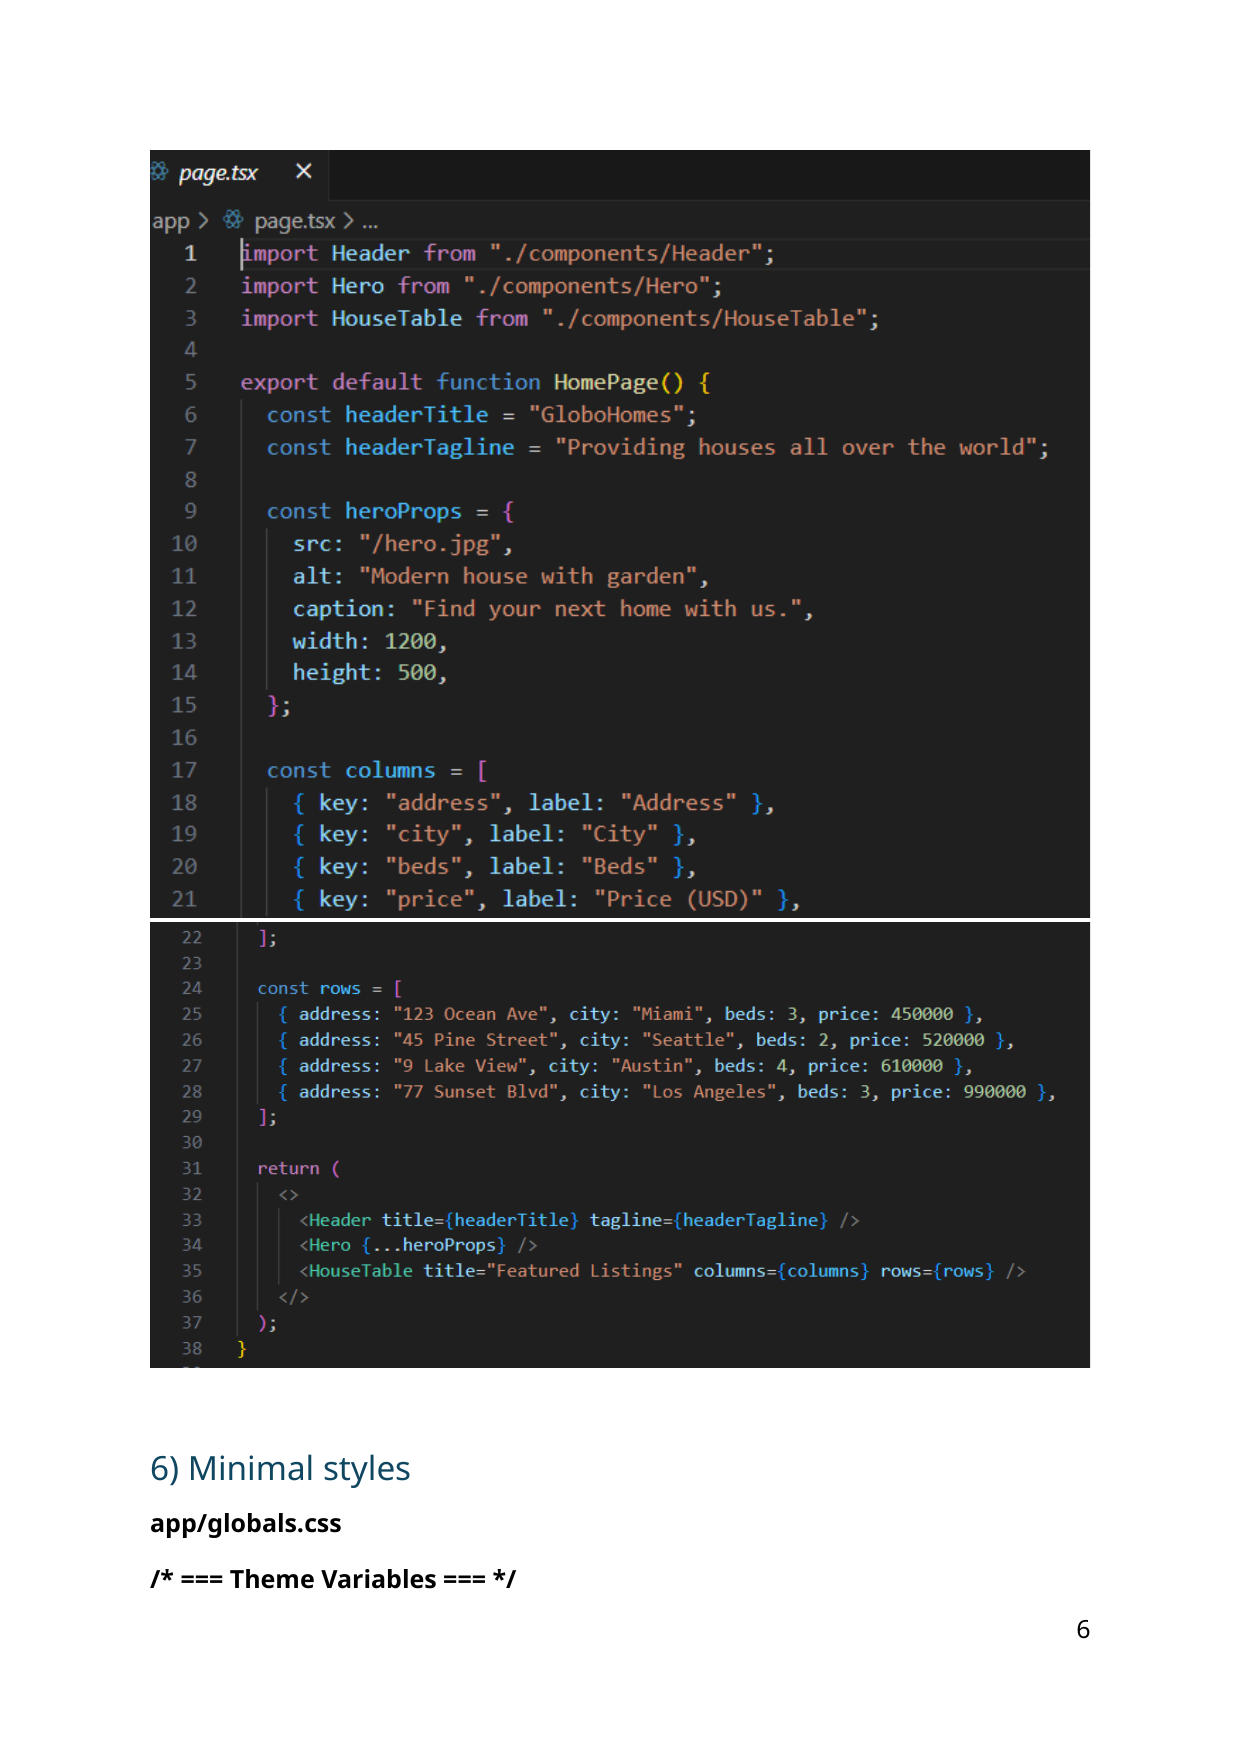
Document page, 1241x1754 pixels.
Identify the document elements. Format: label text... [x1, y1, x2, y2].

text /* === Theme Variables === */ [150, 1562, 1090, 1596]
text app/globals.css [150, 1506, 1090, 1540]
picture [150, 150, 1091, 918]
subtitle 6) Minimal styles [150, 1445, 1090, 1491]
picture [150, 922, 1091, 1368]
